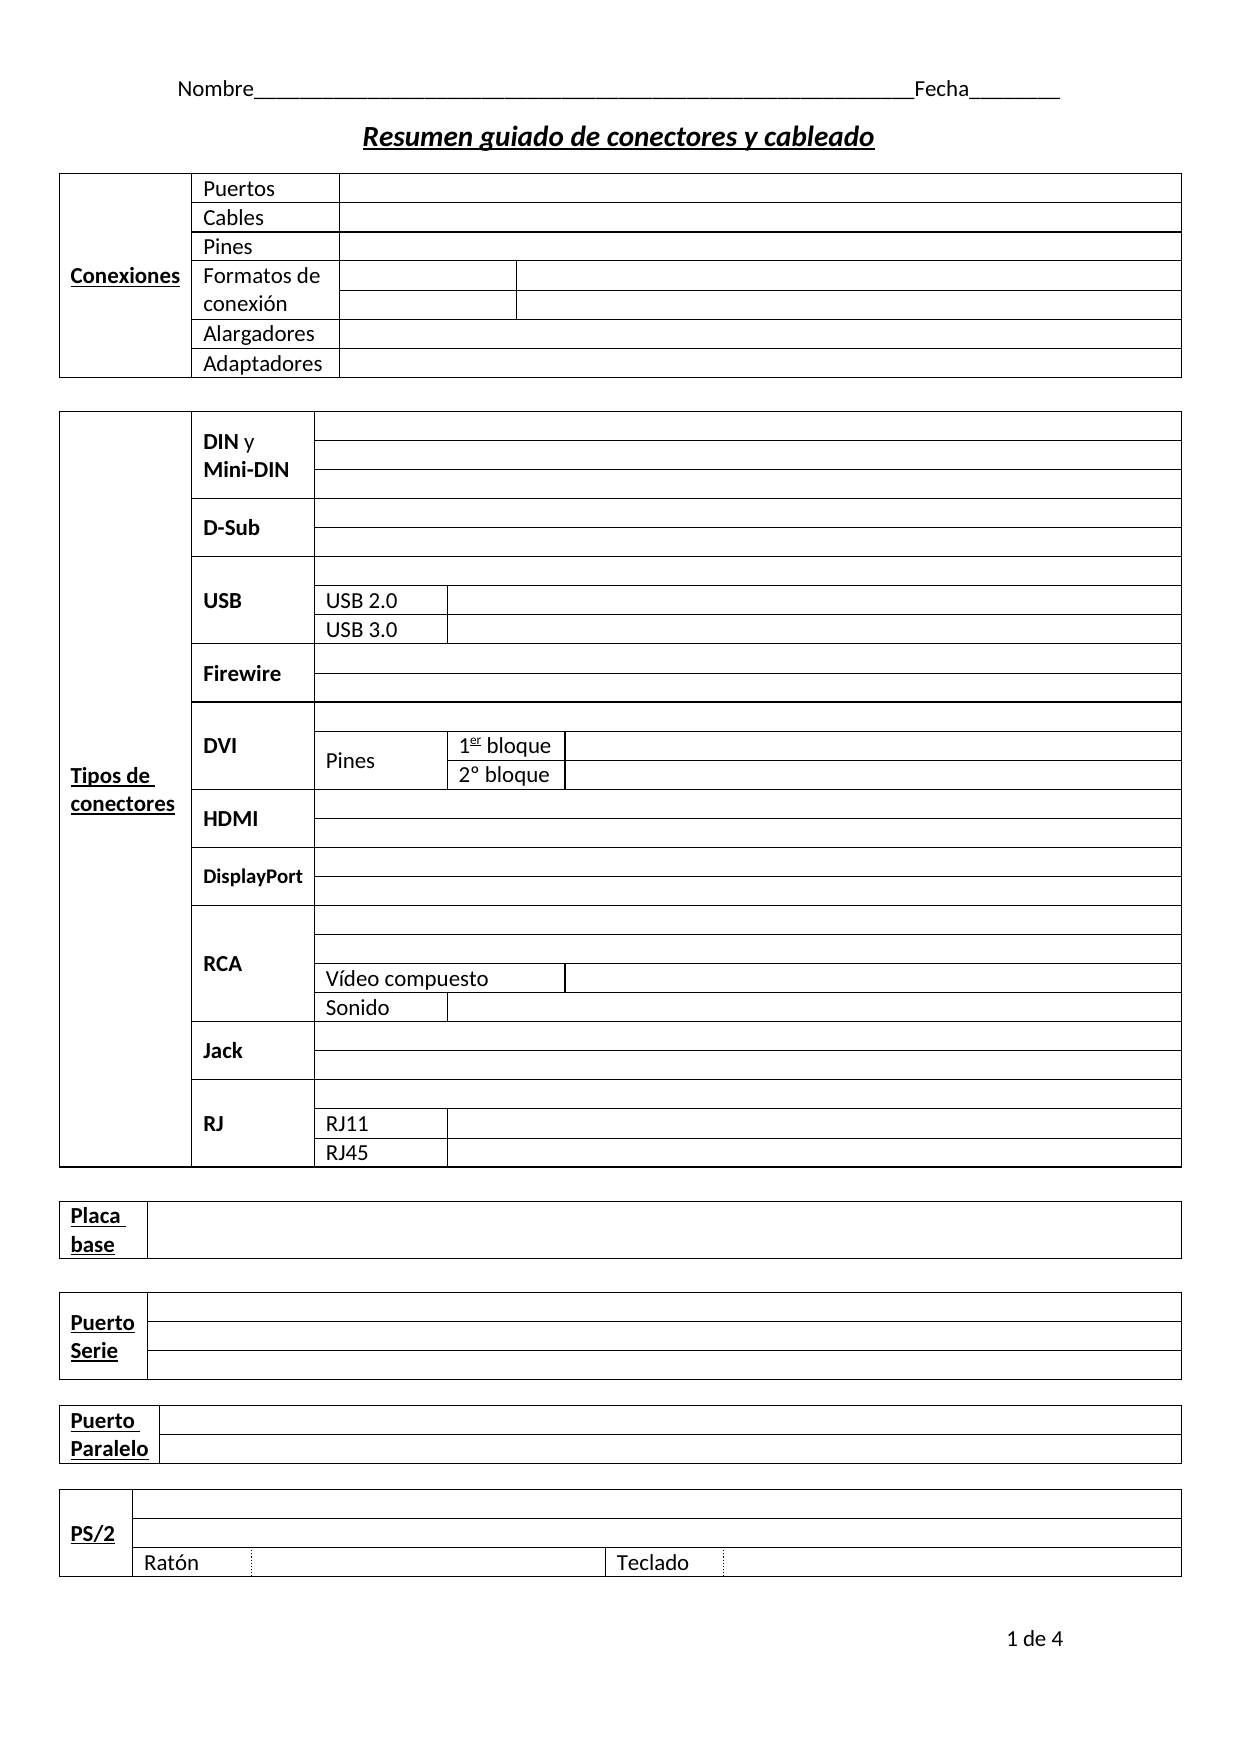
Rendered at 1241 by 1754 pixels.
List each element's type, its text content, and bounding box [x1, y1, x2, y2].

table_cell 1er bloque [448, 732, 564, 759]
table_header PS/2 [60, 1490, 132, 1576]
table_cell Formatos de conexión [192, 261, 339, 318]
table_header DIN y Mini-DIN [192, 412, 314, 498]
table_cell [340, 233, 1181, 260]
table_cell [315, 441, 1181, 469]
table_cell [566, 761, 1181, 789]
table_cell [315, 906, 1181, 934]
table_cell [148, 1351, 1181, 1379]
table_cell [340, 203, 1181, 231]
table_header [315, 412, 1181, 440]
table_cell [315, 1022, 1181, 1050]
table_cell Ratón [133, 1548, 251, 1576]
table_cell [315, 848, 1181, 876]
text Resumen guiado de conectores y cableado [177, 118, 1063, 154]
table_cell Vídeo compuesto [315, 964, 564, 992]
table_cell USB 2.0 [315, 586, 447, 614]
table_cell [340, 320, 1181, 348]
table_cell [133, 1519, 1181, 1547]
table_cell RJ45 [315, 1139, 447, 1166]
table_cell [315, 877, 1181, 905]
table_cell [448, 1139, 1181, 1166]
table_cell RCA [192, 906, 314, 1021]
table_cell USB 3.0 [315, 615, 447, 643]
table_header Puertos [192, 174, 339, 202]
table_cell Pines [192, 233, 339, 260]
table_cell Firewire [192, 644, 314, 701]
table_header Placa base [60, 1202, 147, 1258]
table_cell [315, 1051, 1181, 1079]
table_cell Pines [315, 732, 447, 789]
table_cell Teclado [606, 1548, 723, 1576]
table_cell DisplayPort [192, 848, 314, 905]
table_cell [148, 1322, 1181, 1350]
table_header [340, 174, 1181, 202]
table_cell USB [192, 557, 314, 643]
table_cell [340, 261, 516, 289]
table_cell [315, 644, 1181, 672]
table_cell [724, 1548, 1181, 1576]
table_header [133, 1490, 1181, 1518]
table_cell Adaptadores [192, 349, 339, 377]
table_cell [315, 1080, 1181, 1108]
table_cell [448, 586, 1181, 614]
table_cell [315, 935, 1181, 963]
table_cell [160, 1435, 1181, 1463]
table_cell D-Sub [192, 499, 314, 556]
table_cell [448, 993, 1181, 1021]
table_header Puerto Paralelo [60, 1406, 159, 1463]
table_cell HDMI [192, 790, 314, 847]
table_header Tipos de conectores [60, 412, 191, 1166]
table_cell [315, 470, 1181, 498]
table_cell [340, 291, 516, 318]
table_header [160, 1406, 1181, 1434]
table_cell [448, 1109, 1181, 1137]
table_header [148, 1202, 1181, 1258]
table_cell [315, 557, 1181, 585]
table_header Conexiones [60, 174, 191, 377]
table_header [148, 1293, 1181, 1321]
table_cell Jack [192, 1022, 314, 1079]
table_header Puerto Serie [60, 1293, 147, 1379]
table_cell [566, 964, 1181, 992]
table_cell [448, 615, 1181, 643]
table_cell [315, 790, 1181, 818]
table_cell RJ11 [315, 1109, 447, 1137]
table_cell [251, 1548, 605, 1576]
table_cell [517, 291, 1181, 318]
table_cell [566, 732, 1181, 759]
table_cell [315, 819, 1181, 847]
table_cell [315, 674, 1181, 701]
table_cell 2º bloque [448, 761, 564, 789]
table_cell Cables [192, 203, 339, 231]
table_cell [315, 703, 1181, 731]
table_cell [517, 261, 1181, 289]
table_cell [315, 528, 1181, 556]
table_cell RJ [192, 1080, 314, 1166]
table_cell Sonido [315, 993, 447, 1021]
table_cell [315, 499, 1181, 527]
table_cell DVI [192, 703, 314, 789]
table_cell [340, 349, 1181, 377]
table_cell Alargadores [192, 320, 339, 348]
